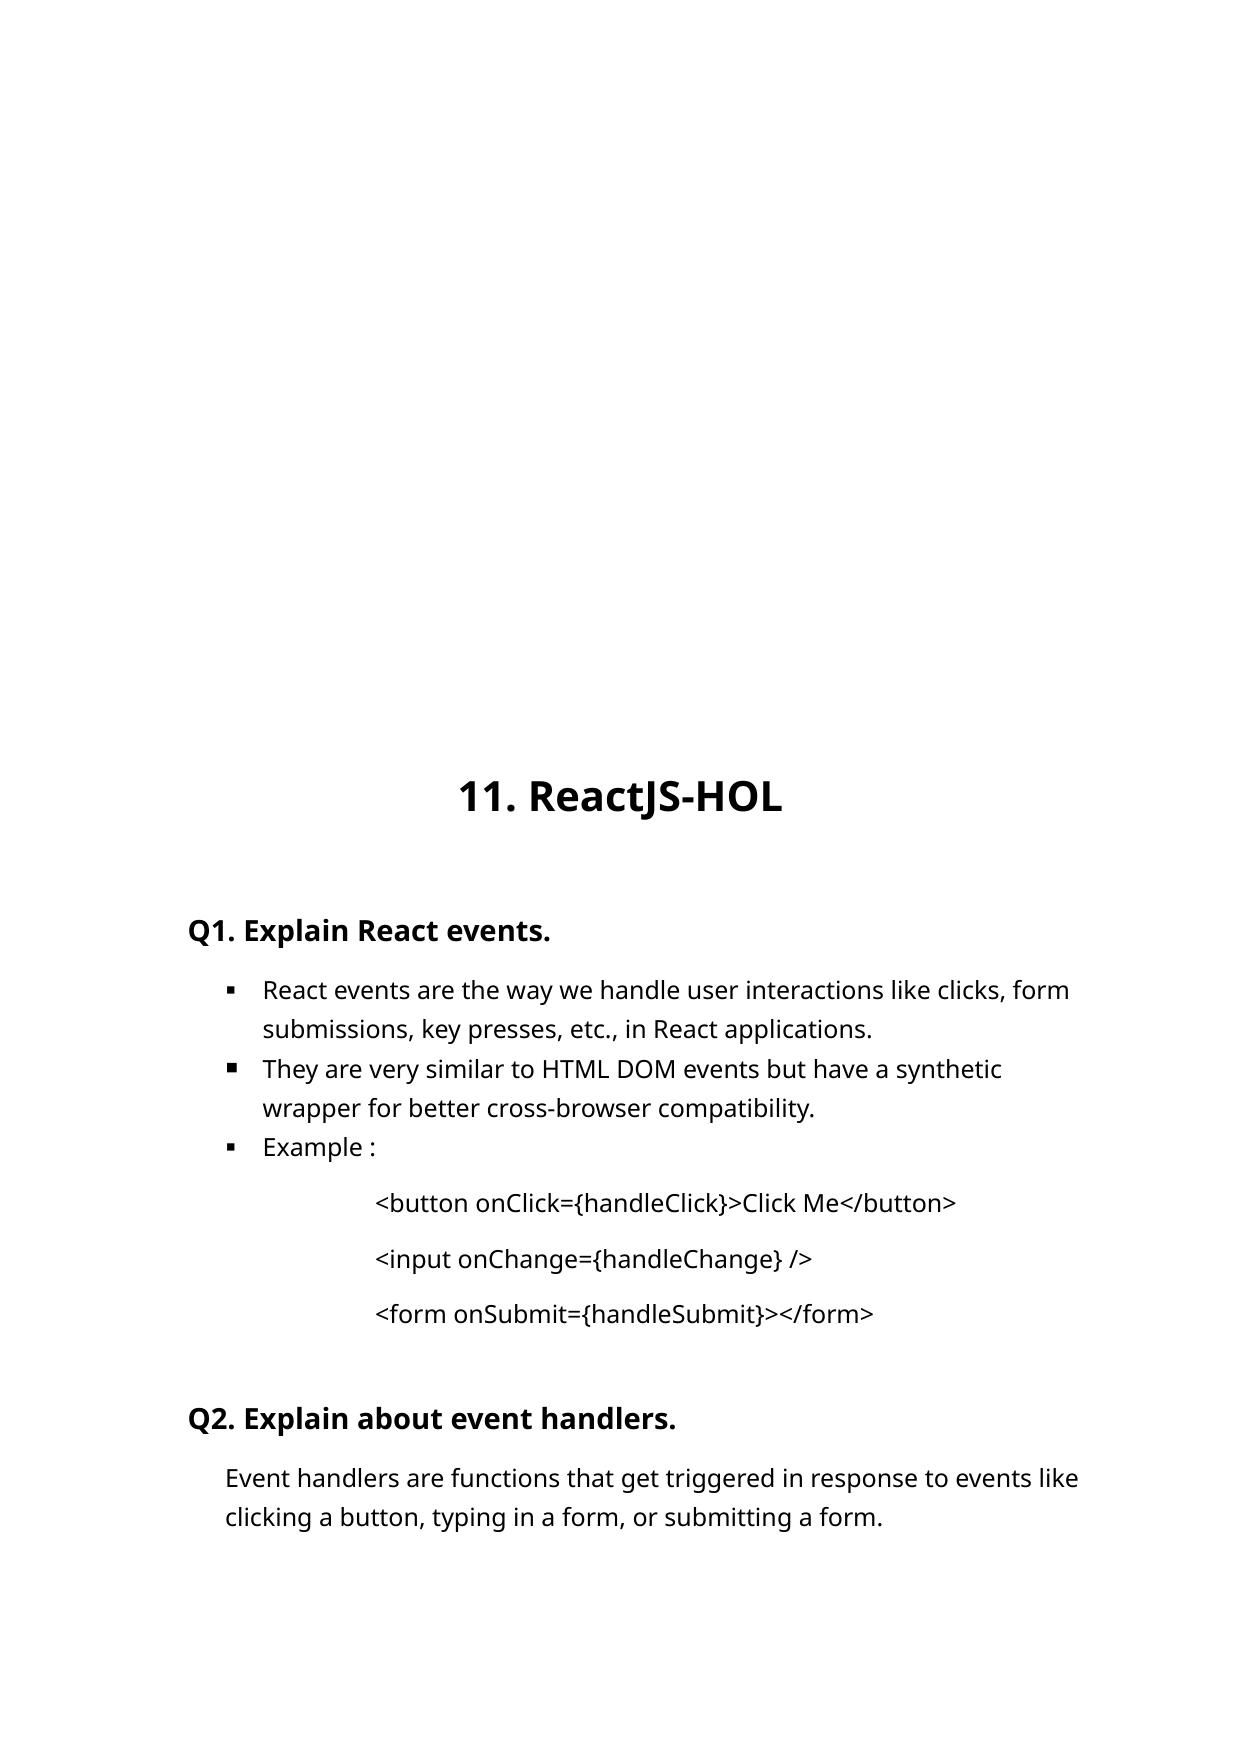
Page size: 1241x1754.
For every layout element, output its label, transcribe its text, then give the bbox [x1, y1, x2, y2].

text <input onChange={handleChange} /> [300, 1241, 1090, 1275]
text 11. ReactJS-HOL [150, 766, 1090, 823]
list They are very similar to HTML DOM events but have a synthetic wrapper for better cross-browser compatibility. [225, 1051, 1090, 1124]
list Example : [225, 1129, 1090, 1164]
text Q2. Explain about event handlers. [187, 1398, 1090, 1438]
text Q1. Explain React events. [187, 911, 1090, 950]
text <button onClick={handleClick}>Click Me</button> [300, 1185, 1090, 1219]
list <form onSubmit={handleSubmit}></form> [300, 1297, 1090, 1331]
text Event handlers are functions that get triggered in response to events like clicking a button, typing in a form, or submitting a form. [225, 1461, 1090, 1534]
list React events are the way we handle user interactions like clicks, form submissions, key presses, etc., in React applications. [225, 973, 1090, 1046]
